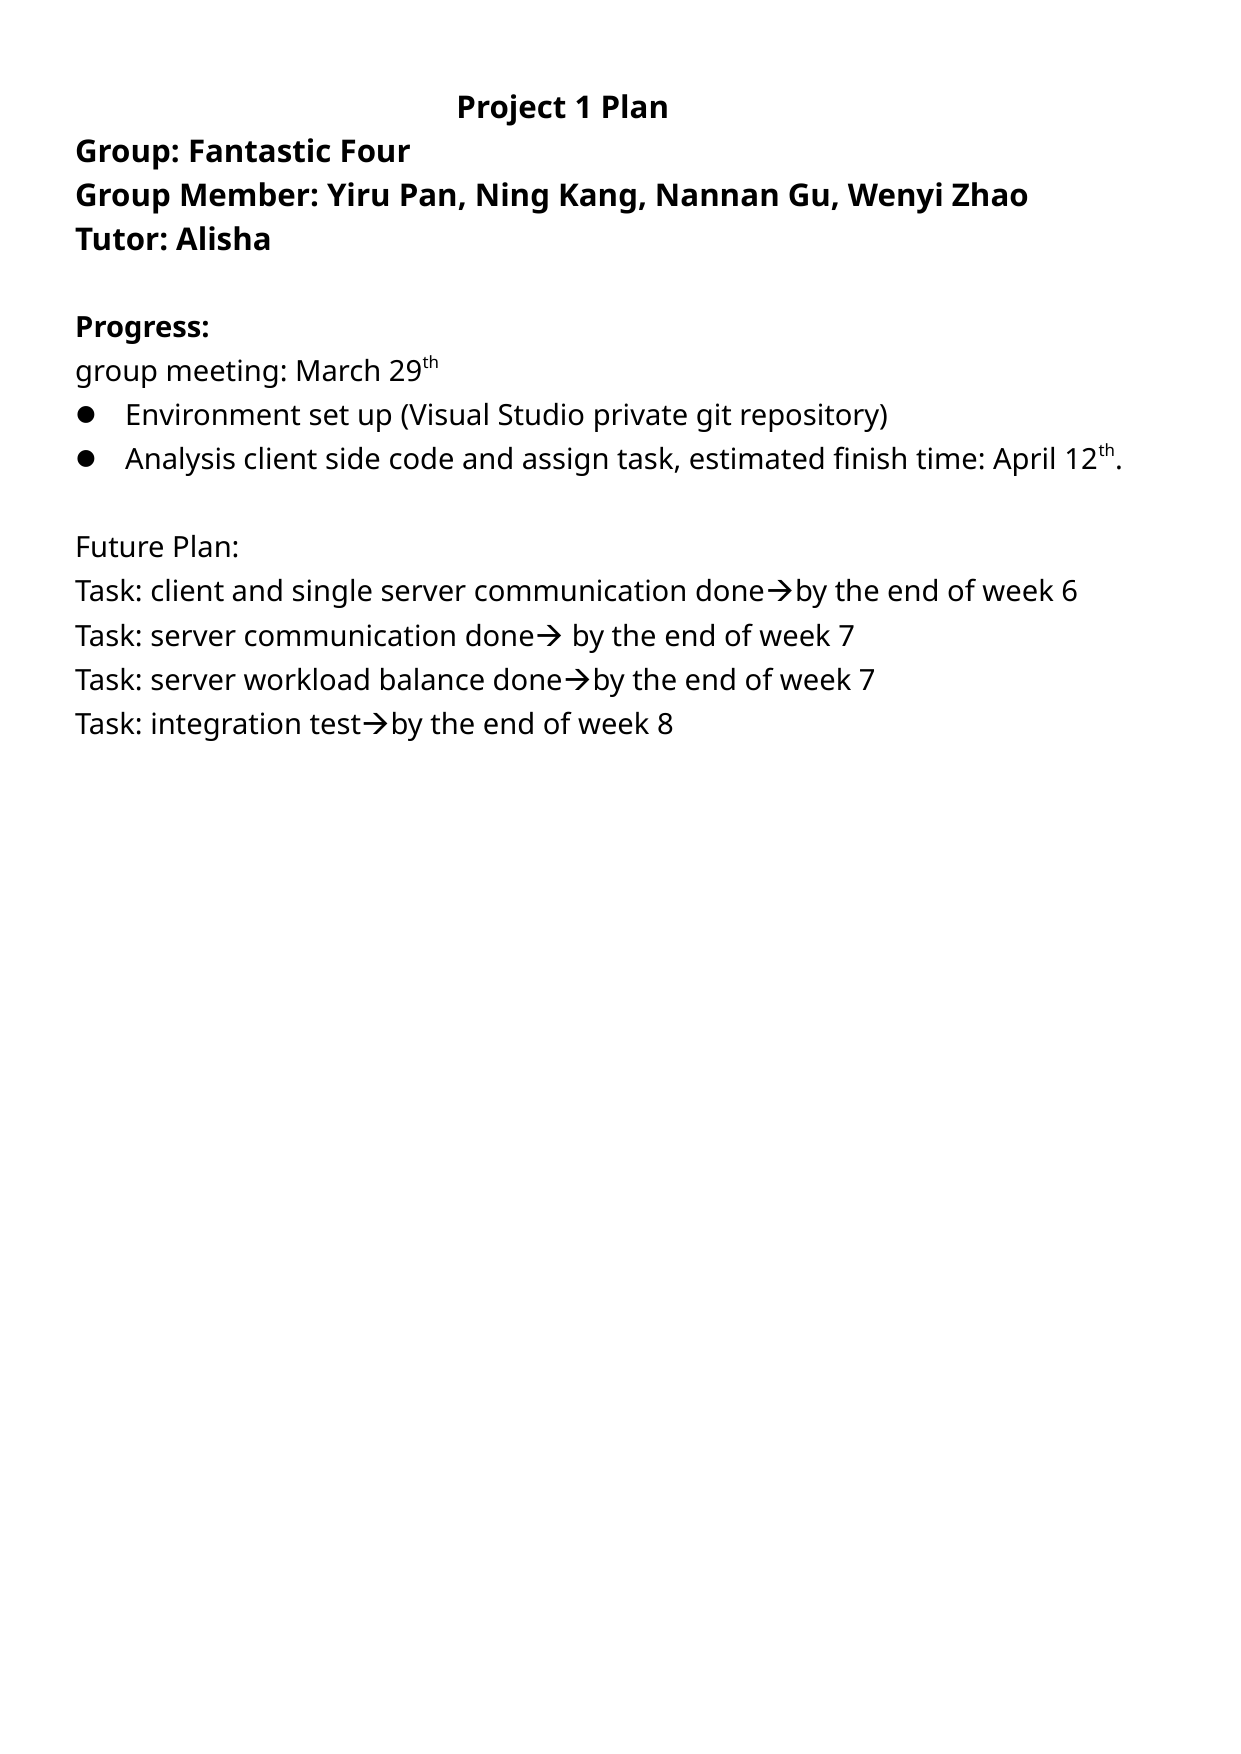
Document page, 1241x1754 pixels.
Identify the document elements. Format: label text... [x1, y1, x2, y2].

text Task: server communication done by the end of week 7 [75, 613, 1165, 657]
text Task: server workload balance doneby the end of week 7 [75, 657, 1165, 701]
text Group: Fantastic Four [75, 128, 1165, 172]
text Progress: [75, 304, 1165, 348]
list Environment set up (Visual Studio private git repository) [75, 392, 1165, 436]
text Task: client and single server communication doneby the end of week 6 [75, 568, 1165, 613]
list Analysis client side code and assign task, estimated finish time: April 12th. [75, 436, 1165, 480]
text Project 1 Plan [75, 84, 1165, 128]
text group meeting: March 29th [75, 348, 1165, 392]
text Group Member: Yiru Pan, Ning Kang, Nannan Gu, Wenyi Zhao [75, 172, 1165, 216]
text Tutor: Alisha [75, 216, 1165, 260]
text Future Plan: [75, 524, 1165, 568]
text Task: integration testby the end of week 8 [75, 701, 1165, 745]
